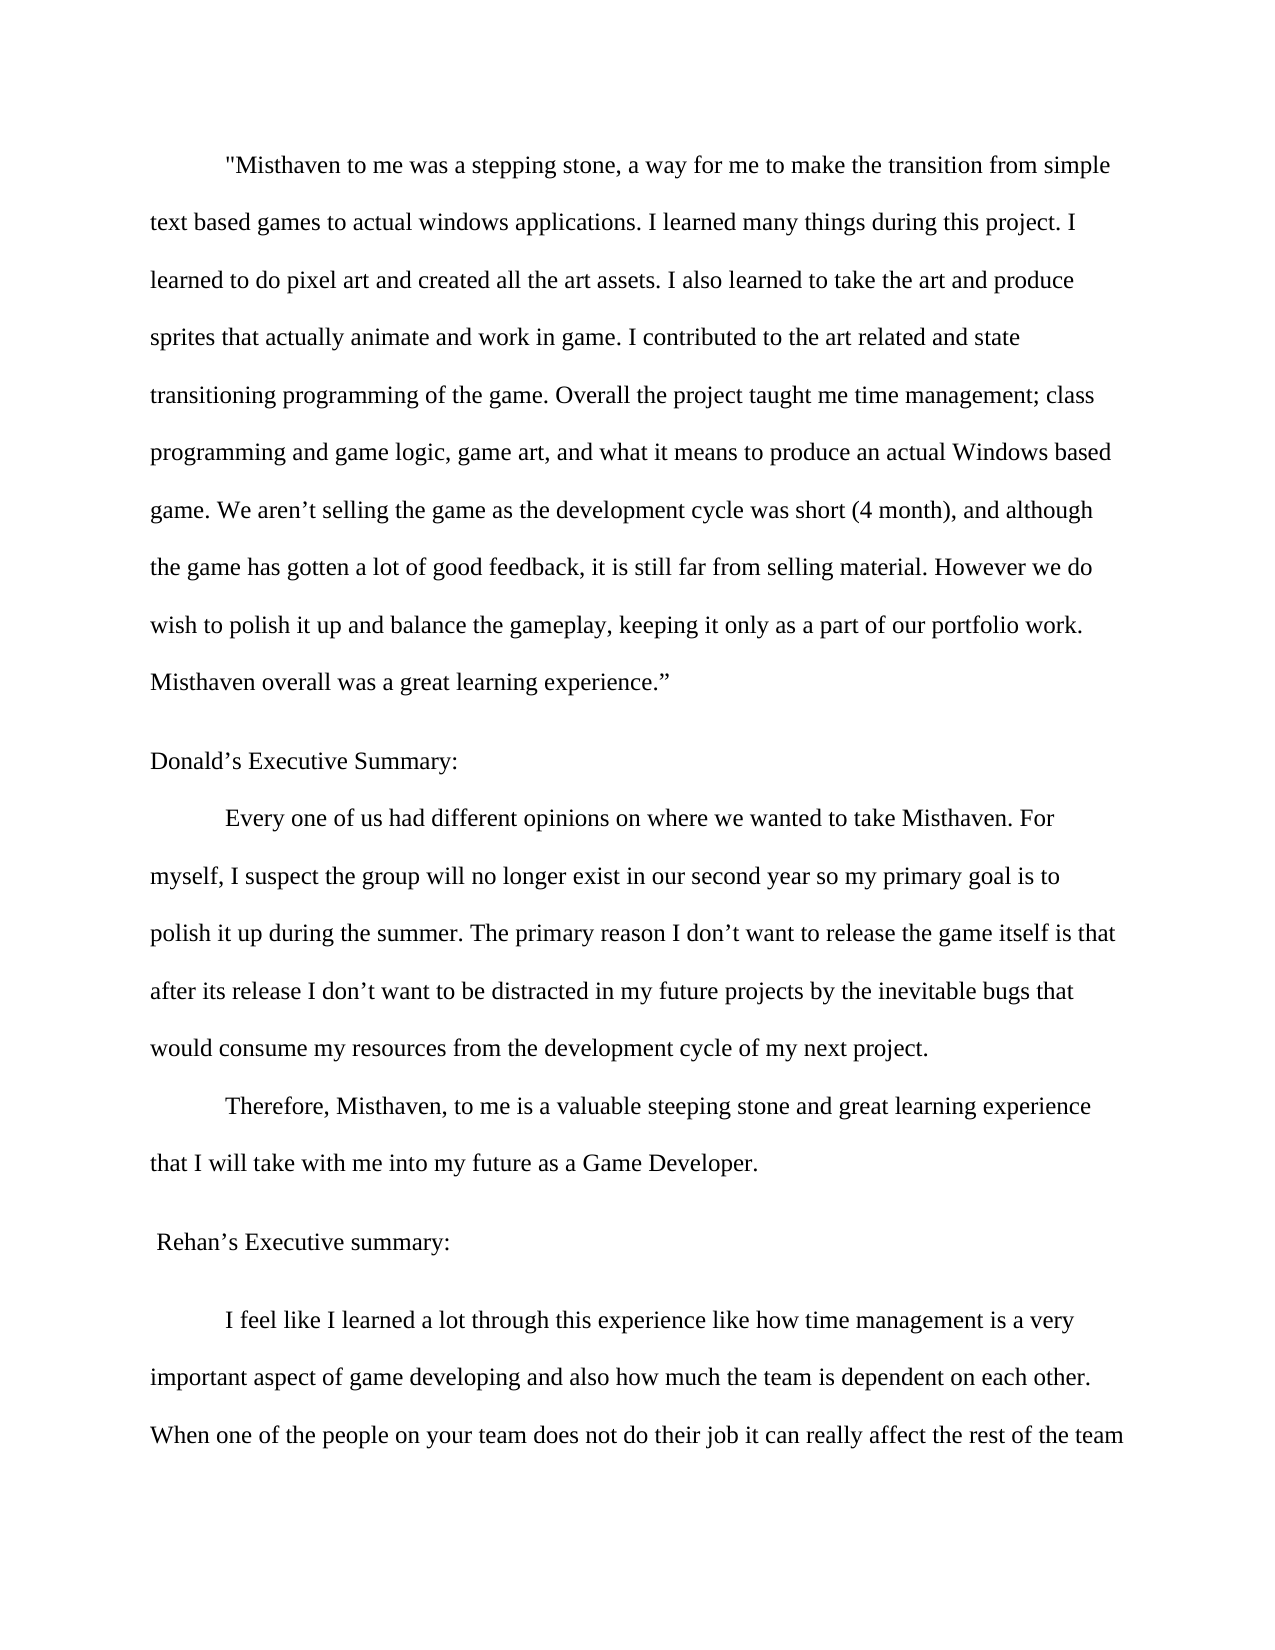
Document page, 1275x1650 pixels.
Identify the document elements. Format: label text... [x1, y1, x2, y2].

text Donald’s Executive Summary: Every one of us had different opinions on where we wanted to take Misthaven. For myself, I suspect the group will no longer exist in our second year so my primary goal is to polish it up during the summer. The primary reason I don’t want to release the game itself is that after its release I don’t want to be distracted in my future projects by the inevitable bugs that would consume my resources from the development cycle of my next project. Therefore, Misthaven, to me is a valuable steeping stone and great learning experience that I will take with me into my future as a Game Developer. [150, 746, 1125, 1177]
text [150, 1305, 1125, 1449]
text "Misthaven to me was a stepping stone, a way for me to make the transition from simple text based games to actual windows applications. I learned many things during this project. I learned to do pixel art and created all the art assets. I also learned to take the art and produce sprites that actually animate and work in game. I contributed to the art related and state transitioning programming of the game. Overall the project taught me time management; class programming and game logic, game art, and what it means to produce an actual Windows based game. We aren’t selling the game as the development cycle was short (4 month), and although the game has gotten a lot of good feedback, it is still far from selling material. However we do wish to polish it up and balance the gameplay, keeping it only as a part of our portfolio work. Misthaven overall was a great learning experience.” [150, 150, 1125, 696]
text Rehan’s Executive summary: [150, 1227, 1125, 1255]
